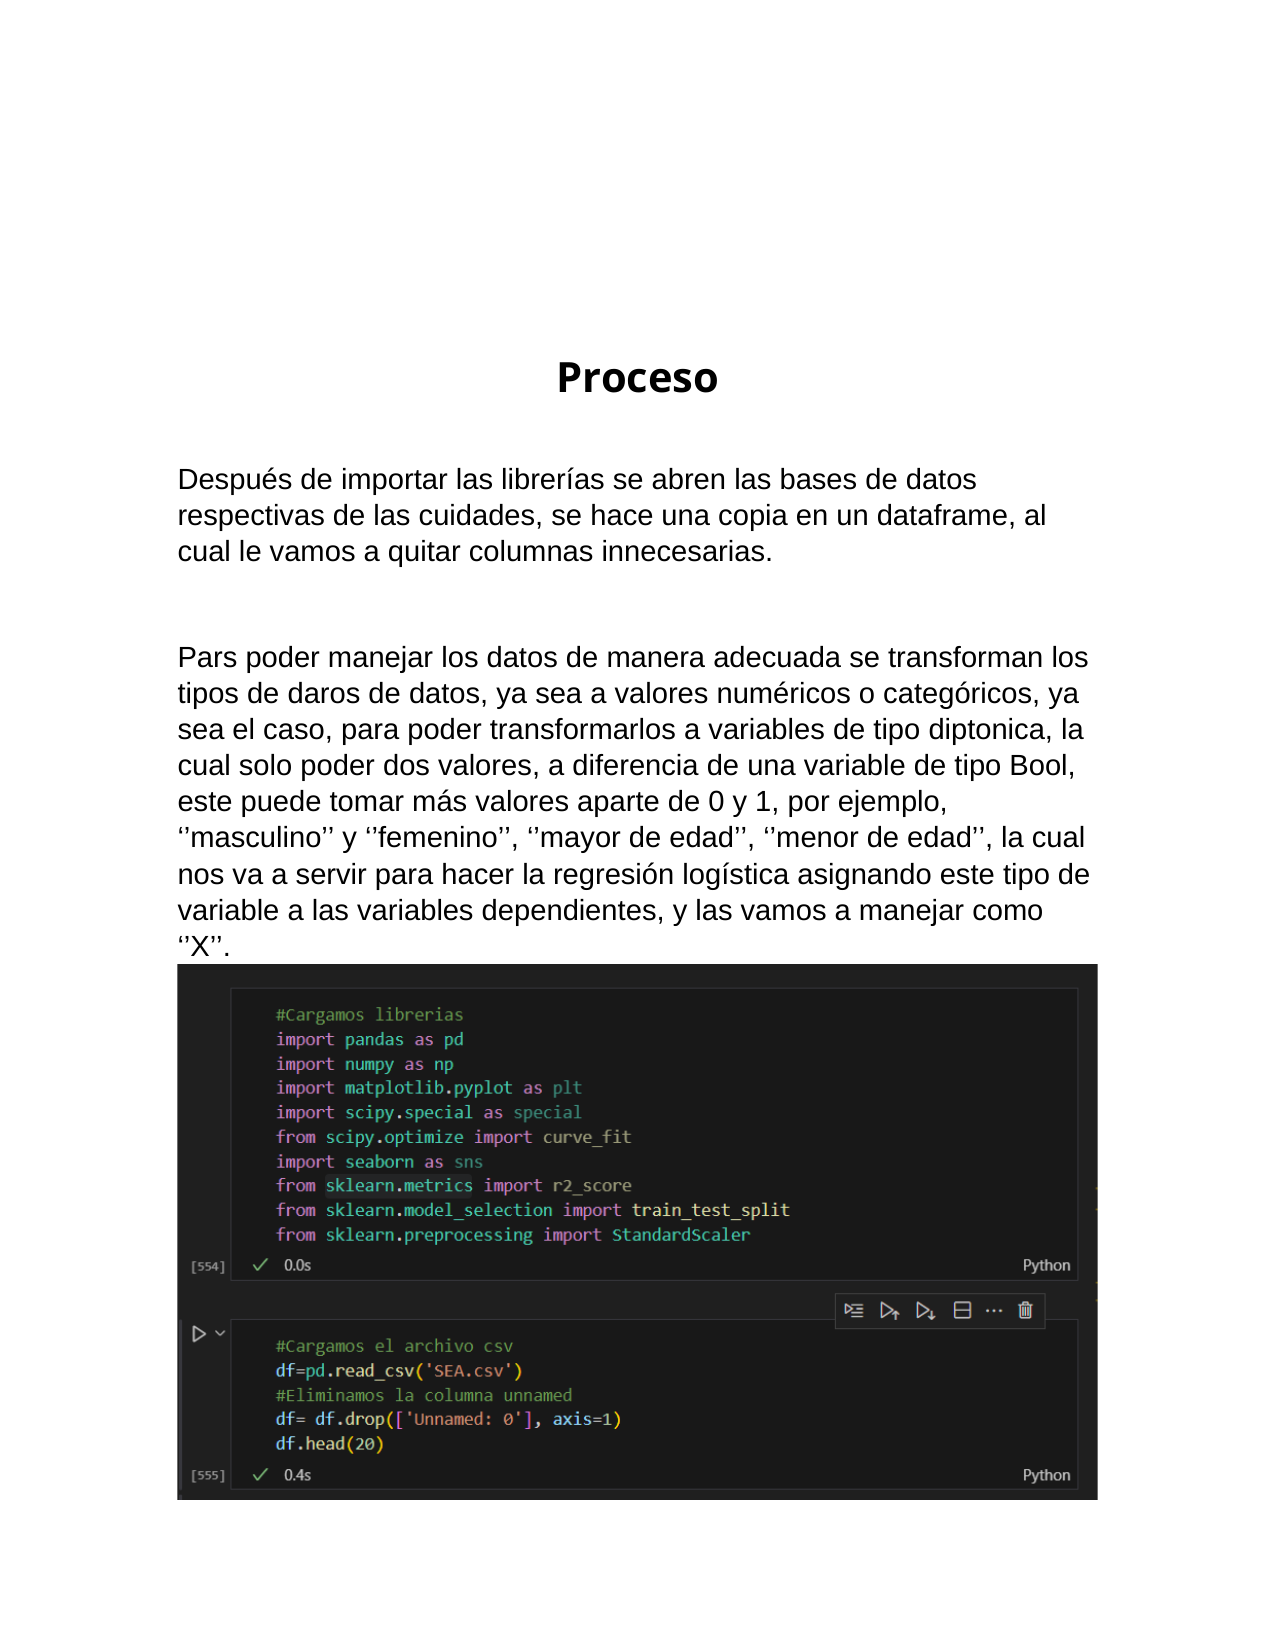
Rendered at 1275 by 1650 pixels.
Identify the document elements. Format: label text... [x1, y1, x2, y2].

text Después de importar las librerías se abren las bases de datos respectivas de las cuidades, se hace una copia en un dataframe, al cual le vamos a quitar columnas innecesarias. [177, 462, 1098, 568]
text Pars poder manejar los datos de manera adecuada se transforman los tipos de daros de datos, ya sea a valores numéricos o categóricos, ya sea el caso, para poder transformarlos a variables de tipo diptonica, la cual solo poder dos valores, a diferencia de una variable de tipo Bool, este puede tomar más valores aparte de 0 y 1, por ejemplo, ‘’masculino’’ y ‘’femenino’’, ‘’mayor de edad’’, ‘’menor de edad’’, la cual nos va a servir para hacer la regresión logística asignando este tipo de variable a las variables dependientes, y las vamos a manejar como ‘’X’’. [177, 640, 1098, 964]
picture [177, 964, 1098, 1500]
subtitle Proceso [177, 348, 1098, 404]
